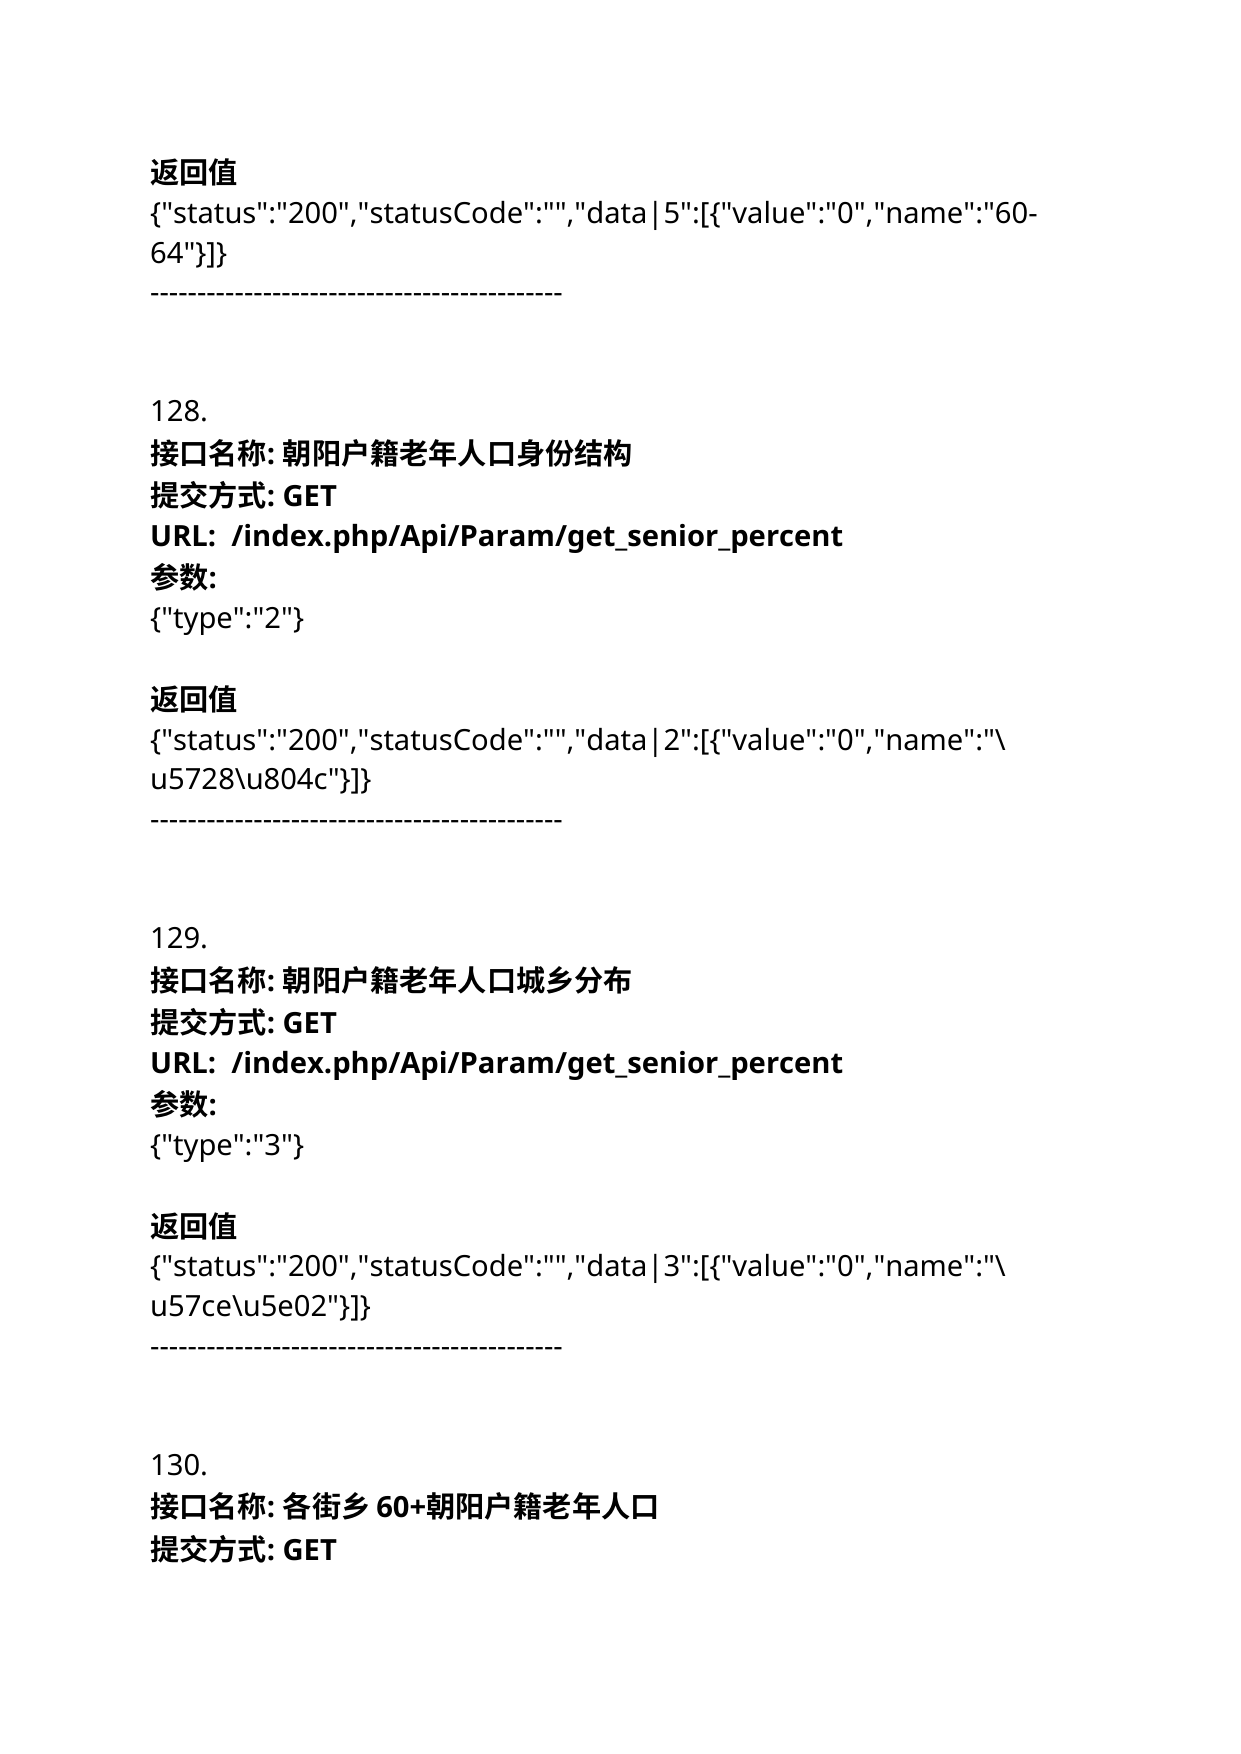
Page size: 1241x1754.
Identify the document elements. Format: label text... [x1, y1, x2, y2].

text 返回值 [150, 677, 1090, 719]
text 129. [150, 917, 1090, 957]
text 返回值 [150, 150, 1090, 192]
text 128. [150, 391, 1090, 430]
text 提交方式: GET [150, 473, 1090, 515]
text 提交方式: GET [150, 1526, 1090, 1568]
text {"type":"2"} [150, 597, 1090, 637]
text 接口名称: 各街乡60+朝阳户籍老年人口 [150, 1484, 1090, 1526]
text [150, 515, 1090, 555]
text {"status":"200","statusCode":"","data|5":[{"value":"0","name":"60-64"}]} [150, 192, 1090, 272]
text {"status":"200","statusCode":"","data|2":[{"value":"0","name":"\u5728\u804c"}]} [150, 719, 1090, 798]
text -------------------------------------------- [150, 272, 1090, 311]
text URL: /index.php/Api/Param/get_senior_percent [150, 1042, 1090, 1082]
text {"type":"3"} [150, 1124, 1090, 1164]
text 提交方式: GET [150, 999, 1090, 1042]
text -------------------------------------------- [150, 798, 1090, 838]
text 130. [150, 1444, 1090, 1484]
text 接口名称: 朝阳户籍老年人口身份结构 [150, 430, 1090, 473]
text 返回值 [150, 1203, 1090, 1246]
text 参数: [150, 1082, 1090, 1124]
text 接口名称: 朝阳户籍老年人口城乡分布 [150, 957, 1090, 999]
text -------------------------------------------- [150, 1325, 1090, 1365]
text 参数: [150, 555, 1090, 597]
text {"status":"200","statusCode":"","data|3":[{"value":"0","name":"\u57ce\u5e02"}]} [150, 1246, 1090, 1325]
